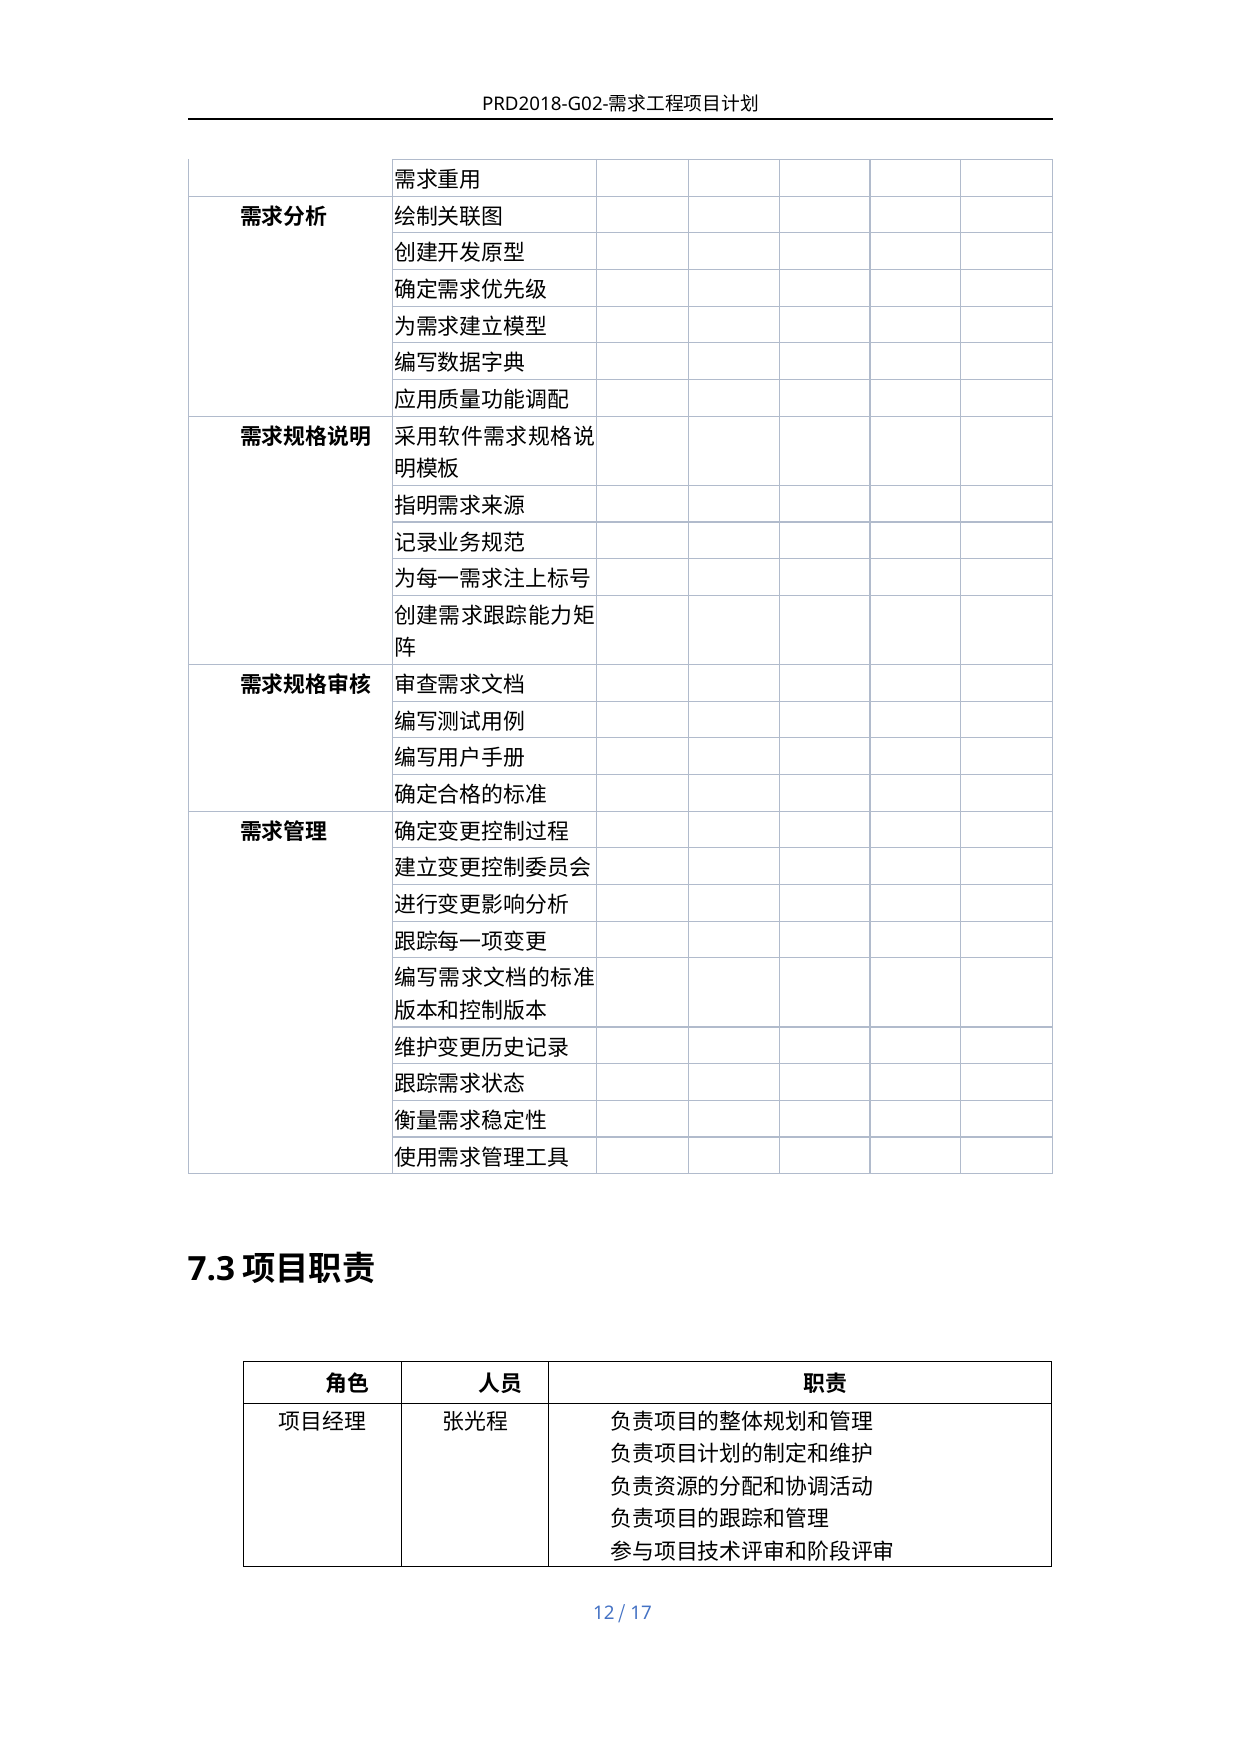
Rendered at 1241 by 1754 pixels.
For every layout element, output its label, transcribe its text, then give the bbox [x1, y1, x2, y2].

table_cell [780, 885, 869, 921]
table_cell [689, 160, 779, 196]
table_cell [597, 486, 688, 521]
table_cell [689, 417, 779, 485]
table_cell [961, 1028, 1052, 1063]
table_cell [961, 922, 1052, 957]
table_header 职责 [549, 1362, 1051, 1402]
table_cell [597, 1101, 688, 1136]
table_cell 需求规格审核 [189, 665, 392, 811]
table_cell 需求规格说明 [189, 417, 392, 664]
table_cell [871, 958, 960, 1026]
table_cell [597, 233, 688, 269]
table_cell 编写用户手册 [393, 738, 596, 774]
table_cell [961, 523, 1052, 558]
table_cell [597, 958, 688, 1026]
table_cell [780, 559, 869, 595]
table_cell [597, 559, 688, 595]
table_cell [780, 523, 869, 558]
table_cell [597, 197, 688, 232]
table_cell 跟踪需求状态 [393, 1064, 596, 1100]
table_cell 编写数据字典 [393, 343, 596, 379]
table_cell [780, 665, 869, 701]
table_cell [961, 486, 1052, 521]
table_cell 创建开发原型 [393, 233, 596, 269]
table_cell [689, 197, 779, 232]
table_cell [689, 702, 779, 737]
table_cell [597, 380, 688, 416]
table_cell [597, 738, 688, 774]
table_cell [689, 523, 779, 558]
table_cell [871, 380, 960, 416]
table_cell [961, 885, 1052, 921]
table_cell [961, 559, 1052, 595]
table_header 角色 [244, 1362, 401, 1402]
table_cell [961, 233, 1052, 269]
table_cell [597, 885, 688, 921]
table_cell 进行变更影响分析 [393, 885, 596, 921]
table_cell [871, 417, 960, 485]
table_cell 编写测试用例 [393, 702, 596, 737]
table_cell [961, 1138, 1052, 1173]
table_cell [689, 343, 779, 379]
table_cell [597, 1138, 688, 1173]
table_cell [961, 1101, 1052, 1136]
table_cell [597, 596, 688, 664]
table_cell [961, 812, 1052, 847]
table_cell 绘制关联图 [393, 197, 596, 232]
table_cell [961, 775, 1052, 811]
subtitle 7.3项目职责 [187, 1234, 1053, 1299]
table_cell [780, 270, 869, 306]
table_cell 确定需求优先级 [393, 270, 596, 306]
table_cell [871, 738, 960, 774]
table_cell [871, 812, 960, 847]
table_cell [780, 1028, 869, 1063]
table_cell [961, 417, 1052, 485]
table_cell [780, 596, 869, 664]
table_cell [780, 1064, 869, 1100]
table_cell [780, 848, 869, 884]
table_cell [871, 160, 960, 196]
table_cell [780, 775, 869, 811]
table_cell 确定变更控制过程 [393, 812, 596, 847]
table_cell [689, 307, 779, 342]
table_cell [961, 848, 1052, 884]
table_cell [871, 1028, 960, 1063]
table_cell [597, 270, 688, 306]
table_cell [961, 665, 1052, 701]
table_cell [689, 486, 779, 521]
table_cell [961, 270, 1052, 306]
table_cell [597, 702, 688, 737]
table_cell [780, 1101, 869, 1136]
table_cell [549, 1404, 1051, 1566]
table_cell 记录业务规范 [393, 523, 596, 558]
table_cell [780, 738, 869, 774]
table_cell [780, 958, 869, 1026]
table_cell 为需求建立模型 [393, 307, 596, 342]
table_cell 需求重用 [393, 160, 596, 196]
table_cell [689, 233, 779, 269]
table_cell 指明需求来源 [393, 486, 596, 521]
table_cell [689, 1138, 779, 1173]
table_cell 张光程 [402, 1404, 548, 1566]
table_cell 使用需求管理工具 [393, 1138, 596, 1173]
table_cell [961, 738, 1052, 774]
table_cell [871, 343, 960, 379]
table_cell 采用软件需求规格说明模板 [393, 417, 596, 485]
table_cell 建立变更控制委员会 [393, 848, 596, 884]
table_cell [780, 307, 869, 342]
table_header 人员 [402, 1362, 548, 1402]
table_cell 跟踪每一项变更 [393, 922, 596, 957]
table_cell [871, 1101, 960, 1136]
table_cell [871, 702, 960, 737]
table_cell [871, 885, 960, 921]
table_cell [871, 270, 960, 306]
table_cell [597, 343, 688, 379]
table_cell [780, 812, 869, 847]
table_cell [689, 738, 779, 774]
table_cell [961, 702, 1052, 737]
table_cell [597, 160, 688, 196]
table_cell [871, 523, 960, 558]
table_cell [689, 1028, 779, 1063]
table_cell 需求分析 [189, 197, 392, 416]
table_cell [689, 1101, 779, 1136]
table_cell [780, 417, 869, 485]
table_cell [597, 307, 688, 342]
table_cell [780, 486, 869, 521]
table_cell 衡量需求稳定性 [393, 1101, 596, 1136]
table_cell [871, 233, 960, 269]
table_cell 项目经理 [244, 1404, 401, 1566]
table_cell [871, 848, 960, 884]
table_cell 确定合格的标准 [393, 775, 596, 811]
table_cell [689, 775, 779, 811]
table_cell [597, 775, 688, 811]
table_cell [689, 270, 779, 306]
table_cell [780, 197, 869, 232]
table_cell [689, 812, 779, 847]
table_cell [961, 958, 1052, 1026]
table_cell [871, 596, 960, 664]
table_cell [871, 559, 960, 595]
table_cell [689, 922, 779, 957]
table_cell [780, 343, 869, 379]
table_cell [871, 1064, 960, 1100]
table_cell [597, 812, 688, 847]
table_cell [597, 665, 688, 701]
table_cell [961, 596, 1052, 664]
table_cell [780, 1138, 869, 1173]
table_cell [597, 1028, 688, 1063]
table_cell [689, 958, 779, 1026]
table_cell [871, 197, 960, 232]
table_cell [961, 1064, 1052, 1100]
table_cell [689, 380, 779, 416]
table_cell 为每一需求注上标号 [393, 559, 596, 595]
table_cell [780, 922, 869, 957]
table_cell [689, 559, 779, 595]
table_cell [871, 922, 960, 957]
table_cell [871, 1138, 960, 1173]
table_cell [780, 380, 869, 416]
table_cell 审查需求文档 [393, 665, 596, 701]
table_cell [780, 702, 869, 737]
table_cell [689, 1064, 779, 1100]
table_cell [597, 417, 688, 485]
table_cell [597, 922, 688, 957]
table_cell [597, 1064, 688, 1100]
table_cell [961, 343, 1052, 379]
table_cell [780, 160, 869, 196]
table_cell 编写需求文档的标准版本和控制版本 [393, 958, 596, 1026]
table_cell [597, 848, 688, 884]
table_cell 需求管理 [189, 812, 392, 1173]
table_cell [689, 848, 779, 884]
table_cell [871, 486, 960, 521]
table_cell 维护变更历史记录 [393, 1028, 596, 1063]
table_cell [871, 307, 960, 342]
table_cell 应用质量功能调配 [393, 380, 596, 416]
table_cell [597, 523, 688, 558]
table_cell 创建需求跟踪能力矩阵 [393, 596, 596, 664]
table_cell [780, 233, 869, 269]
table_cell [961, 380, 1052, 416]
table_cell [689, 885, 779, 921]
table_cell [871, 775, 960, 811]
table_cell [961, 160, 1052, 196]
table_cell [961, 197, 1052, 232]
table_cell [871, 665, 960, 701]
table_cell [961, 307, 1052, 342]
table_cell [689, 665, 779, 701]
table_cell [689, 596, 779, 664]
